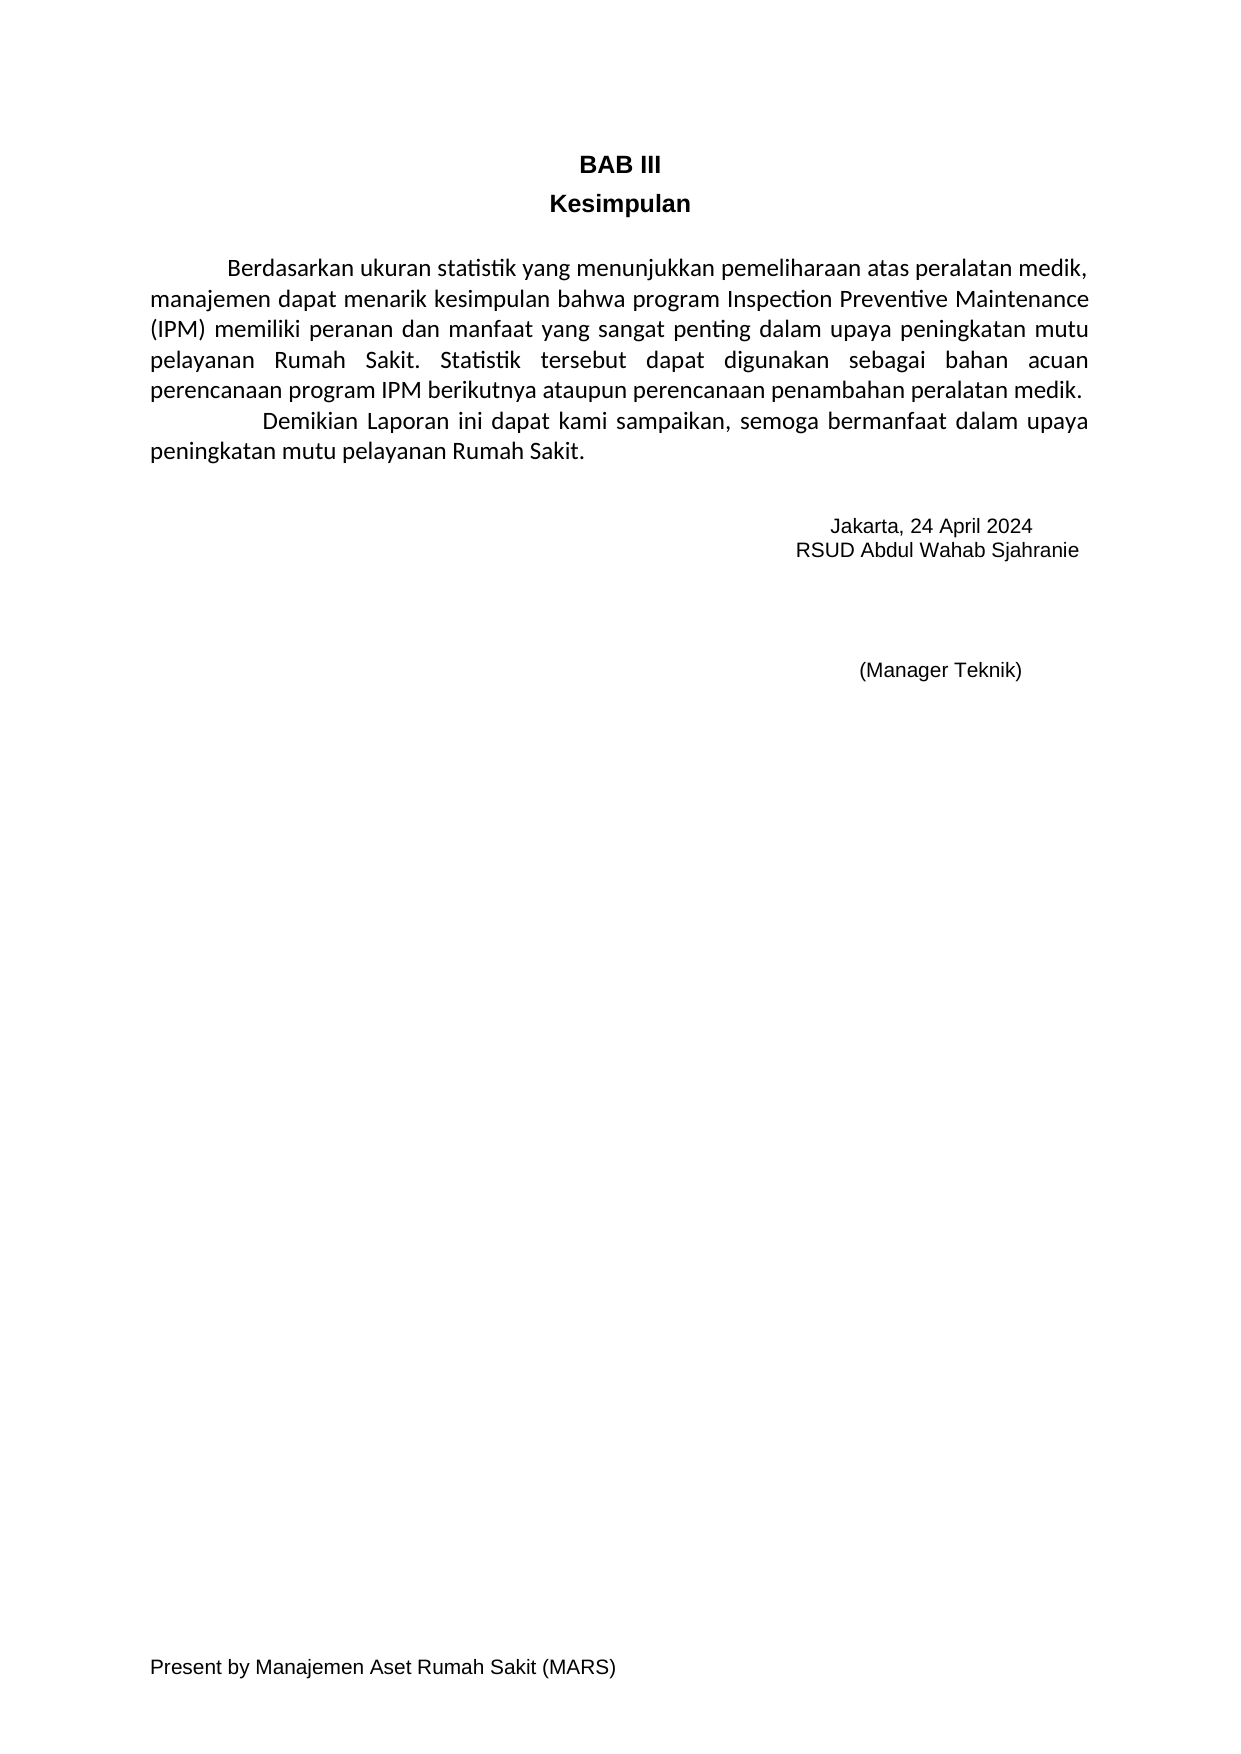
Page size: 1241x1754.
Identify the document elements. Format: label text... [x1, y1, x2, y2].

subtitle BAB III [150, 150, 1090, 179]
text Jakarta, 24 April 2024 [150, 514, 1090, 538]
text RSUD Abdul Wahab Sjahranie [150, 538, 1090, 562]
text Demikian Laporan ini dapat kami sampaikan, semoga bermanfaat dalam upaya peningkatan mutu pelayanan Rumah Sakit. [150, 405, 1090, 466]
text Berdasarkan ukuran statistik yang menunjukkan pemeliharaan atas peralatan medik, manajemen dapat menarik kesimpulan bahwa program Inspection Preventive Maintenance (IPM) memiliki peranan dan manfaat yang sangat penting dalam upaya peningkatan mutu pelayanan Rumah Sakit. Statistik tersebut dapat digunakan sebagai bahan acuan perencanaan program IPM berikutnya ataupun perencanaan penambahan peralatan medik. [150, 252, 1090, 405]
subtitle Kesimpulan [150, 189, 1090, 218]
text (Manager Teknik) [150, 658, 1090, 682]
